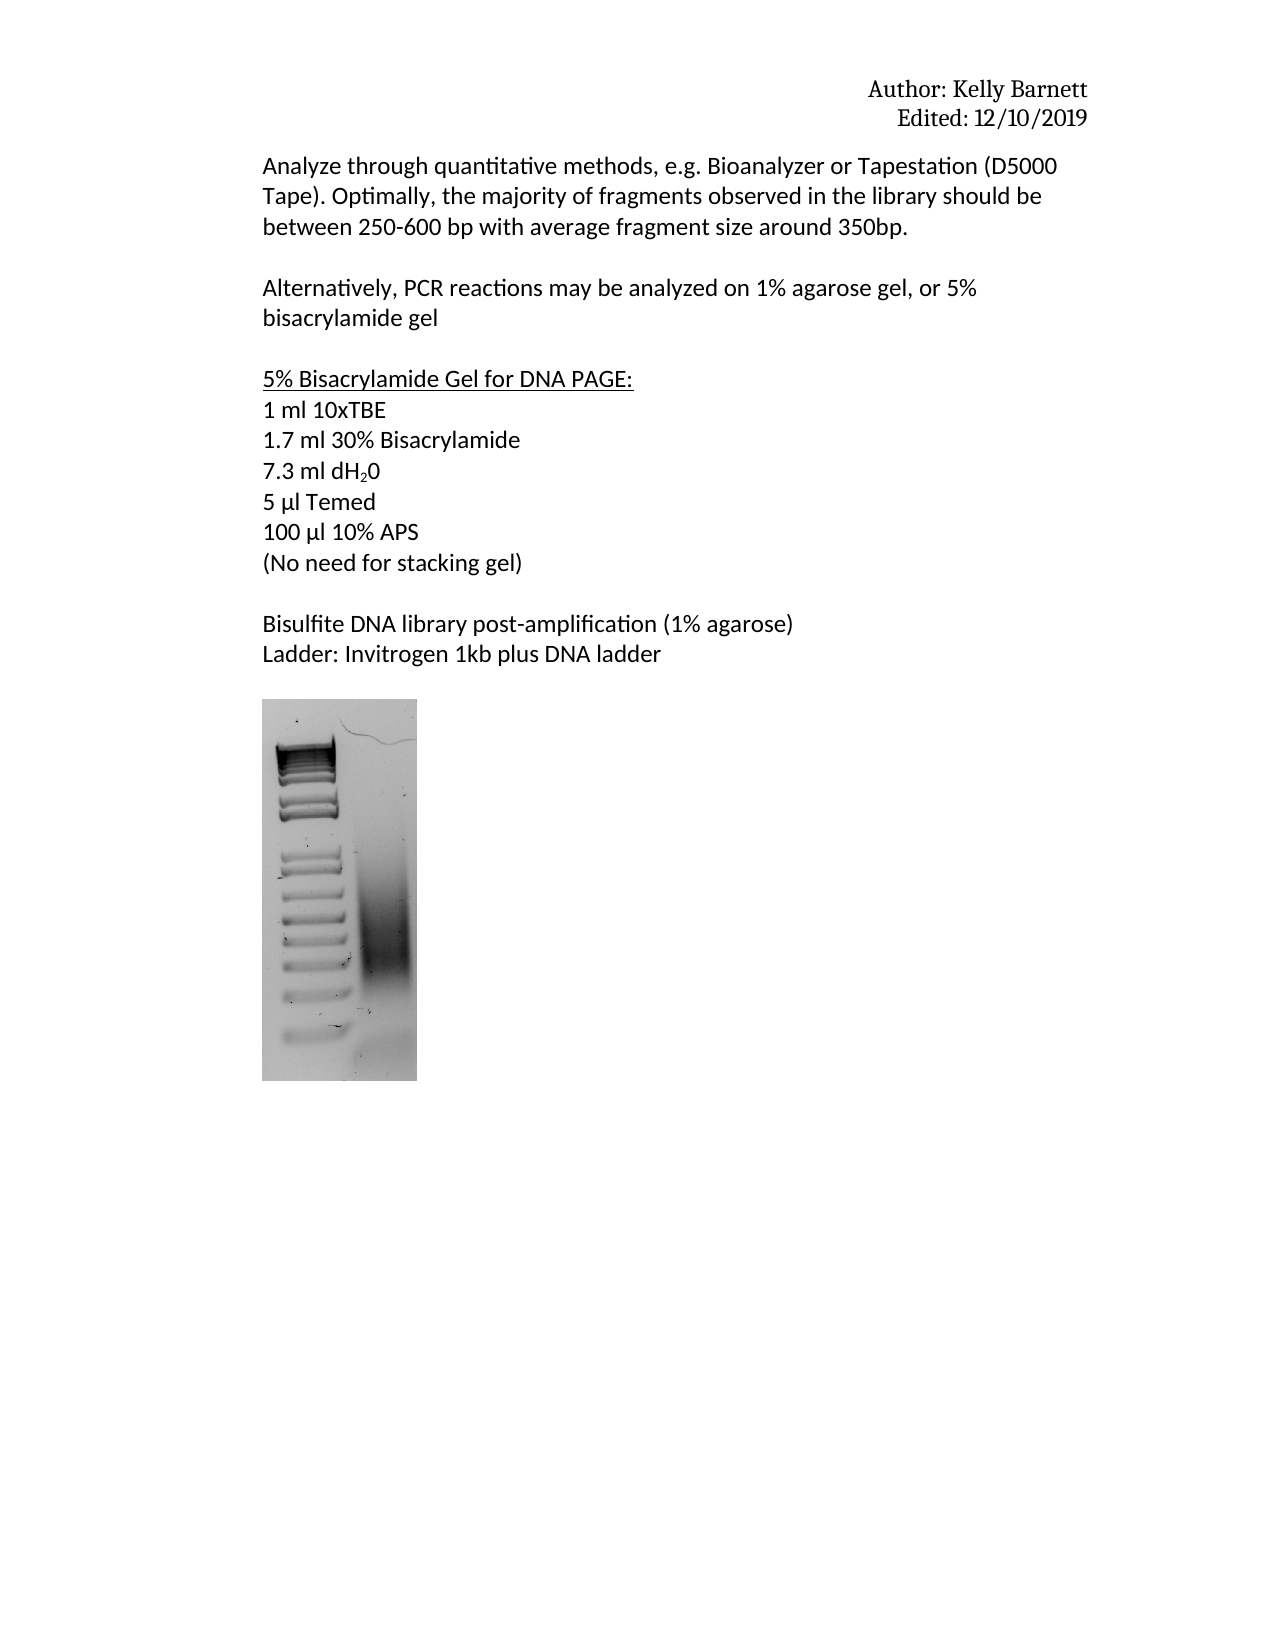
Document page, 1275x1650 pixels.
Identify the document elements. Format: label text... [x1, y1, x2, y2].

text Ladder: Invitrogen 1kb plus DNA ladder [262, 638, 1087, 669]
text 1.7 ml 30% Bisacrylamide [262, 425, 1087, 455]
text 100 µl 10% APS [262, 516, 1087, 547]
text Analyze through quantitative methods, e.g. Bioanalyzer or Tapestation (D5000 Tape). Optimally, the majority of fragments observed in the library should be between 250-600 bp with average fragment size around 350bp. [262, 150, 1087, 242]
text (No need for stacking gel) [262, 547, 1087, 577]
text 1 ml 10xTBE [262, 394, 1087, 425]
text 7.3 ml dH20 [262, 455, 1087, 486]
text 5 µl Temed [262, 486, 1087, 516]
text Bisulfite DNA library post-amplification (1% agarose) [262, 608, 1087, 638]
list Alternatively, PCR reactions may be analyzed on 1% agarose gel, or 5% bisacrylamide gel [262, 272, 1087, 333]
text 5% Bisacrylamide Gel for DNA PAGE: [262, 364, 1087, 394]
picture [262, 699, 417, 1081]
